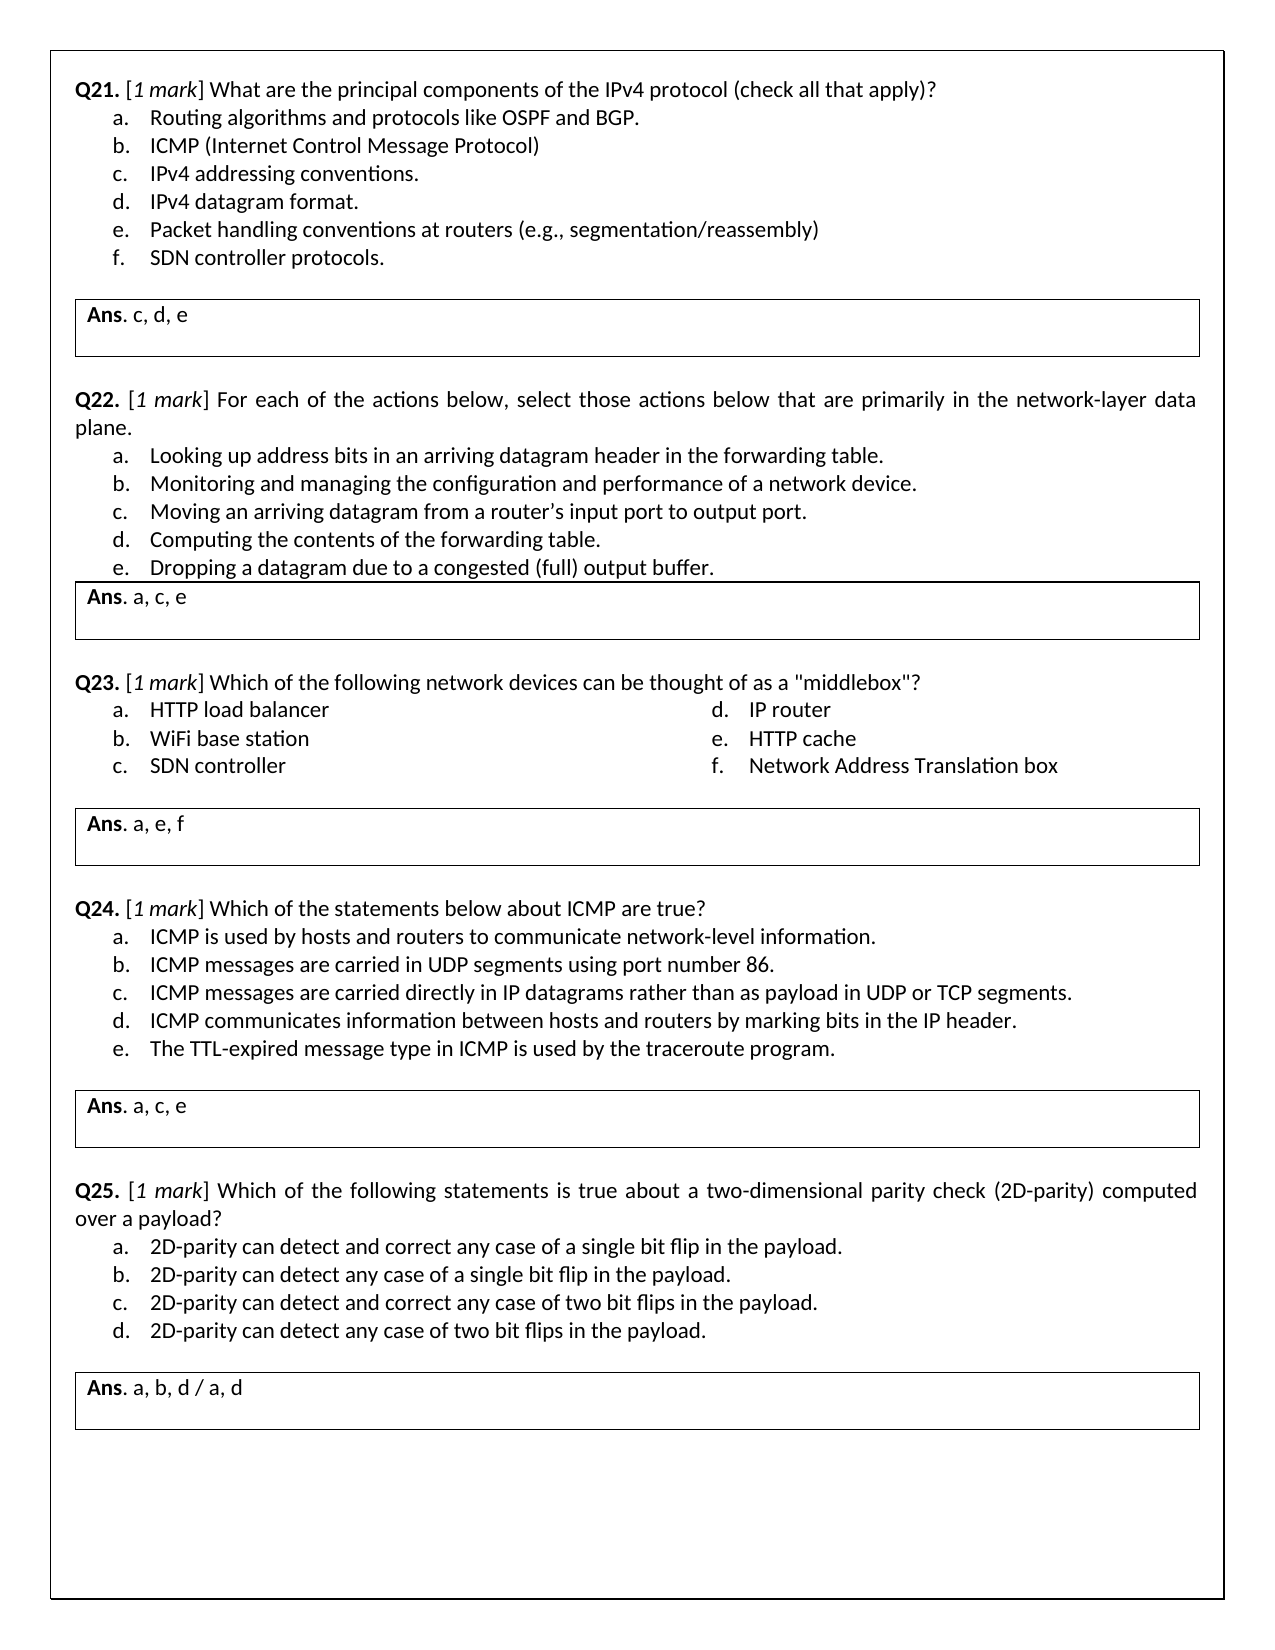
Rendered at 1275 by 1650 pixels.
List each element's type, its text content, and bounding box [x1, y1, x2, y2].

text Q23. [1 mark] Which of the following network devices can be thought of as a "middlebox"? [75, 668, 1199, 696]
text Q24. [1 mark] Which of the statements below about ICMP are true? [75, 894, 1199, 922]
list 2D-parity can detect and correct any case of two bit flips in the payload. [112, 1288, 1199, 1316]
list HTTP load balancer [112, 696, 600, 724]
list 2D-parity can detect any case of a single bit flip in the payload. [112, 1260, 1199, 1288]
list IPv4 addressing conventions. [112, 159, 1199, 187]
text Q21. [1 mark] What are the principal components of the IPv4 protocol (check all that apply)? [75, 75, 1199, 103]
list ICMP communicates information between hosts and routers by marking bits in the IP header. [112, 1006, 1199, 1034]
list WiFi base station [112, 724, 600, 752]
list SDN controller protocols. [112, 243, 1199, 271]
list IP router [711, 696, 1199, 724]
list 2D-parity can detect and correct any case of a single bit flip in the payload. [112, 1232, 1199, 1260]
table_header Ans. c, d, e [76, 300, 1199, 356]
list Looking up address bits in an arriving datagram header in the forwarding table. [112, 441, 1199, 469]
list Packet handling conventions at routers (e.g., segmentation/reassembly) [112, 215, 1199, 243]
list ICMP messages are carried in UDP segments using port number 86. [112, 950, 1199, 978]
text Q22. [1 mark] For each of the actions below, select those actions below that are primarily in the network-layer data plane. [75, 385, 1199, 441]
list HTTP cache [711, 724, 1199, 752]
list SDN controller [112, 752, 600, 780]
table_header Ans. a, c, e [76, 583, 1199, 638]
list Network Address Translation box [711, 752, 1199, 780]
table_header Ans. a, b, d / a, d [76, 1373, 1199, 1429]
list Moving an arriving datagram from a router’s input port to output port. [112, 497, 1199, 525]
list The TTL-expired message type in ICMP is used by the traceroute program. [112, 1034, 1199, 1062]
list IPv4 datagram format. [112, 187, 1199, 215]
list Dropping a datagram due to a congested (full) output buffer. [112, 553, 1199, 581]
list Monitoring and managing the configuration and performance of a network device. [112, 469, 1199, 497]
list ICMP is used by hosts and routers to communicate network-level information. [112, 922, 1199, 950]
table_header Ans. a, e, f [76, 809, 1199, 865]
list ICMP messages are carried directly in IP datagrams rather than as payload in UDP or TCP segments. [112, 978, 1199, 1006]
list Computing the contents of the forwarding table. [112, 525, 1199, 553]
list ICMP (Internet Control Message Protocol) [112, 131, 1199, 159]
list 2D-parity can detect any case of two bit flips in the payload. [112, 1316, 1199, 1344]
text Q25. [1 mark] Which of the following statements is true about a two-dimensional parity check (2D-parity) computed over a payload? [75, 1176, 1199, 1232]
list Routing algorithms and protocols like OSPF and BGP. [112, 103, 1199, 131]
table_header Ans. a, c, e [76, 1091, 1199, 1147]
